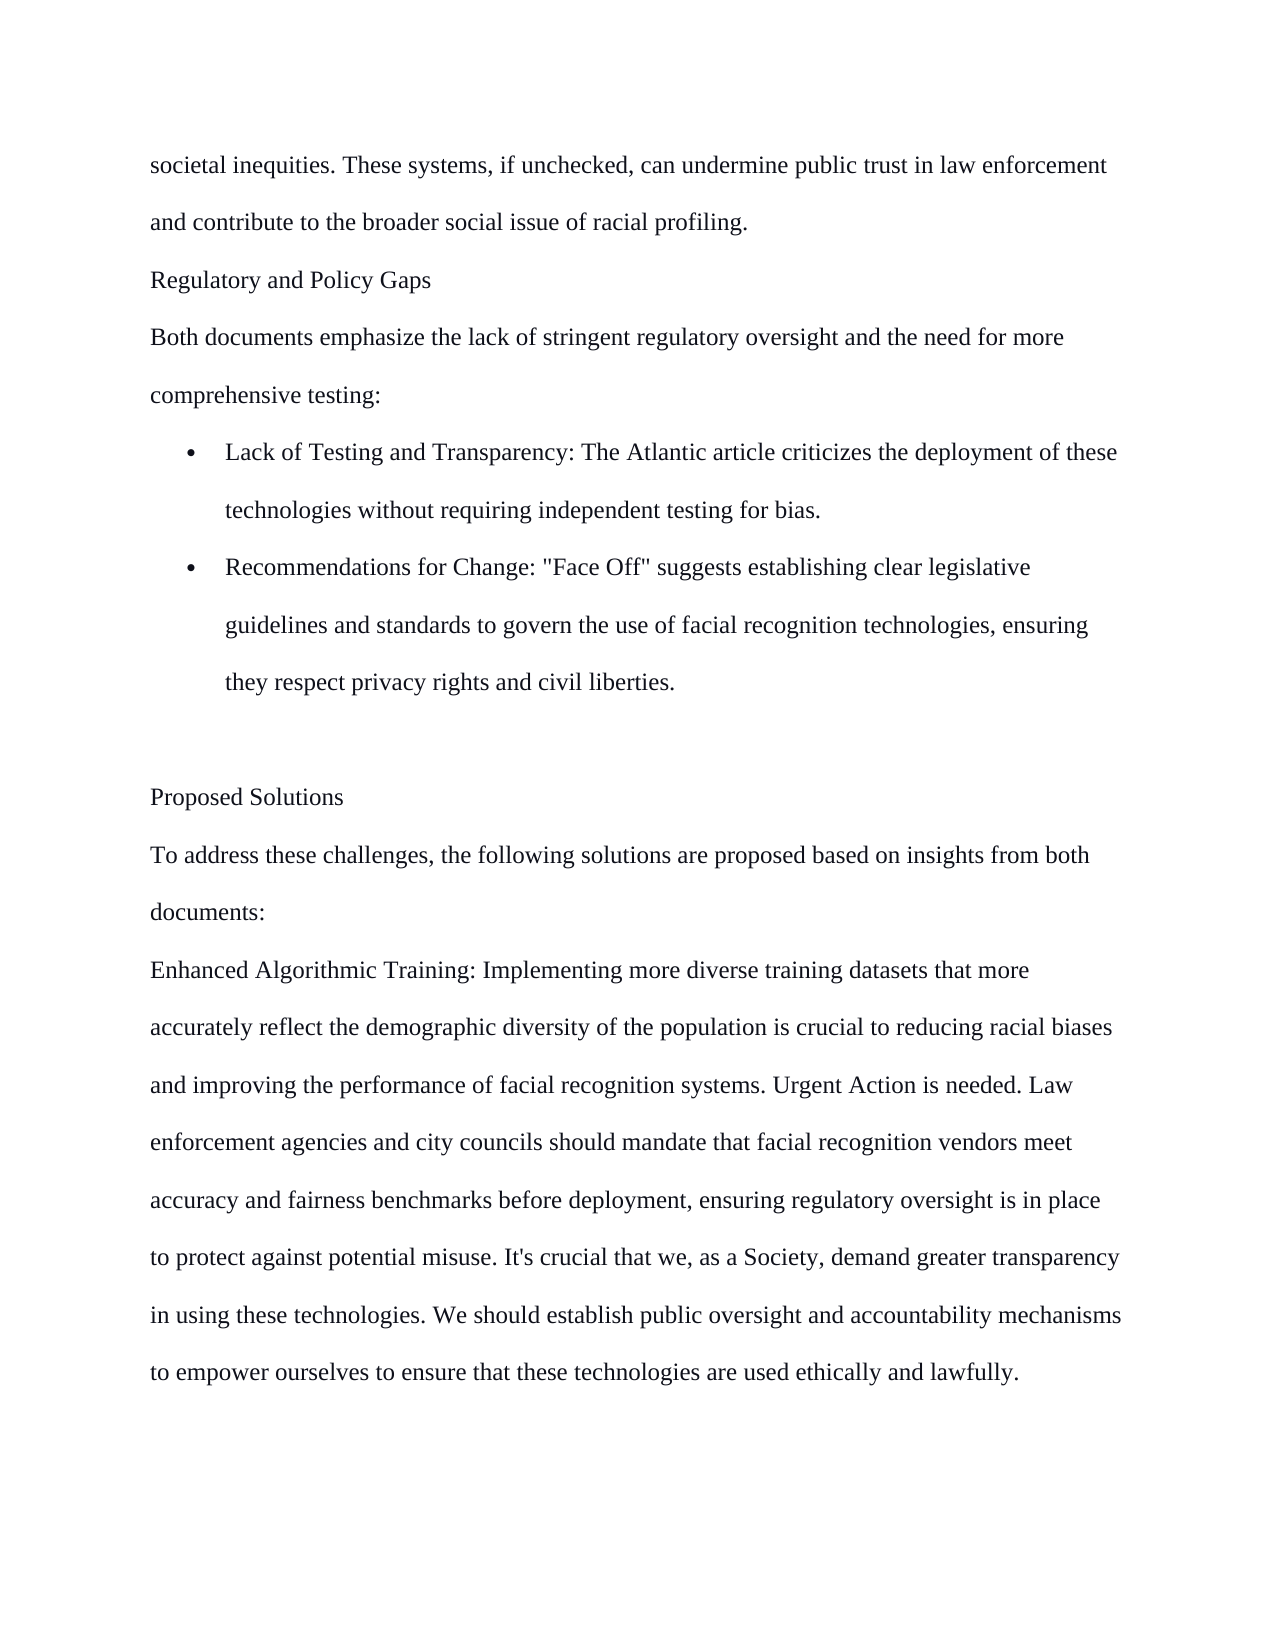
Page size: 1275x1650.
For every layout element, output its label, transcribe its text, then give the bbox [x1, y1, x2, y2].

list Lack of Testing and Transparency: The Atlantic article criticizes the deployment of these technologies without requiring independent testing for bias. [187, 437, 1125, 524]
text Both documents emphasize the lack of stringent regulatory oversight and the need for more comprehensive testing: [150, 322, 1125, 409]
text Regulatory and Policy Gaps [150, 265, 1125, 294]
list Recommendations for Change: "Face Off" suggests establishing clear legislative guidelines and standards to govern the use of facial recognition technologies, ensuring they respect privacy rights and civil liberties. [187, 552, 1125, 696]
text Proposed Solutions [150, 782, 1125, 811]
text To address these challenges, the following solutions are proposed based on insights from both documents: [150, 840, 1125, 926]
text Enhanced Algorithmic Training: Implementing more diverse training datasets that more accurately reflect the demographic diversity of the population is crucial to reducing racial biases and improving the performance of facial recognition systems. Urgent Action is needed. Law enforcement agencies and city councils should mandate that facial recognition vendors meet accuracy and fairness benchmarks before deployment, ensuring regulatory oversight is in place to protect against potential misuse. It's crucial that we, as a Society, demand greater transparency in using these technologies. We should establish public oversight and accountability mechanisms to empower ourselves to ensure that these technologies are used ethically and lawfully. [150, 955, 1125, 1386]
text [150, 150, 1125, 236]
